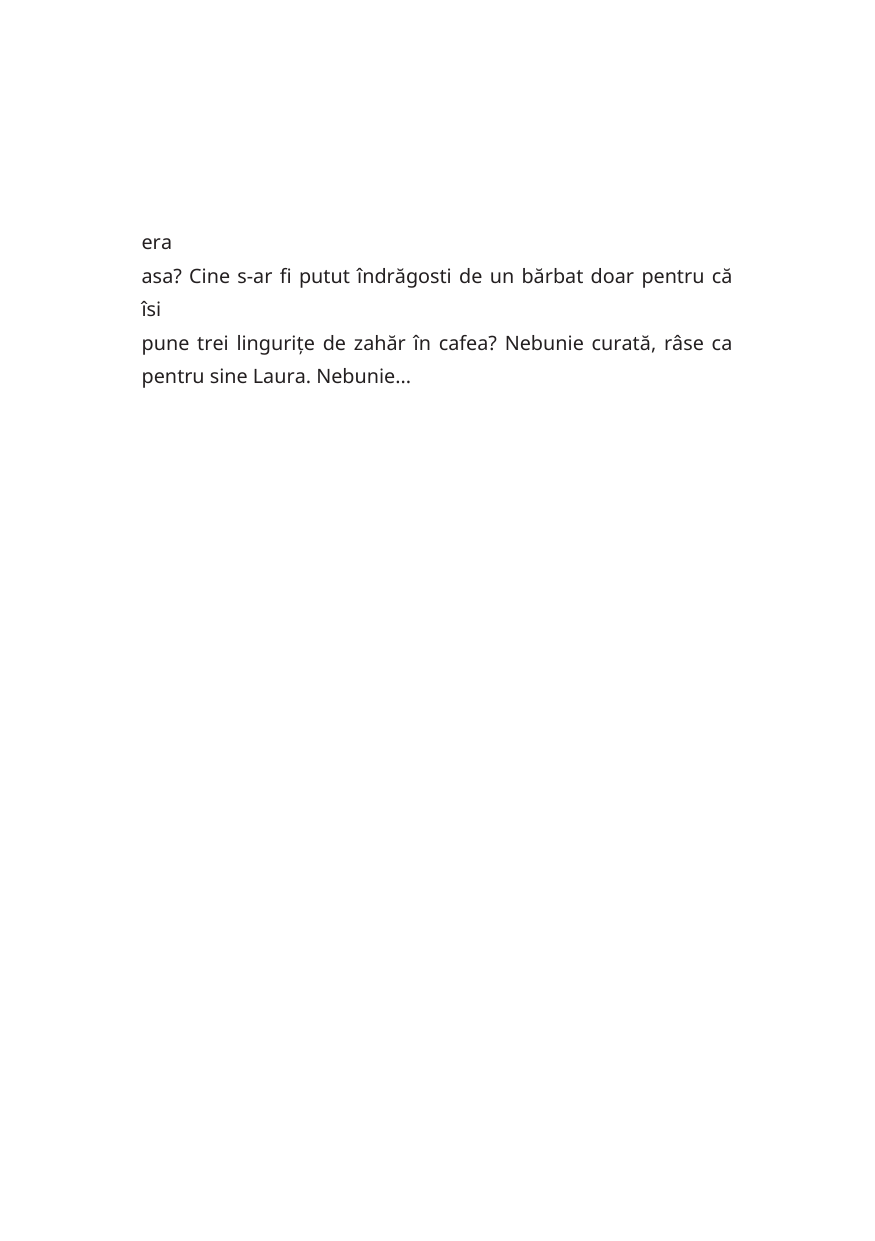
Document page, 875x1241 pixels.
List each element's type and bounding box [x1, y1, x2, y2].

text [141, 223, 733, 391]
